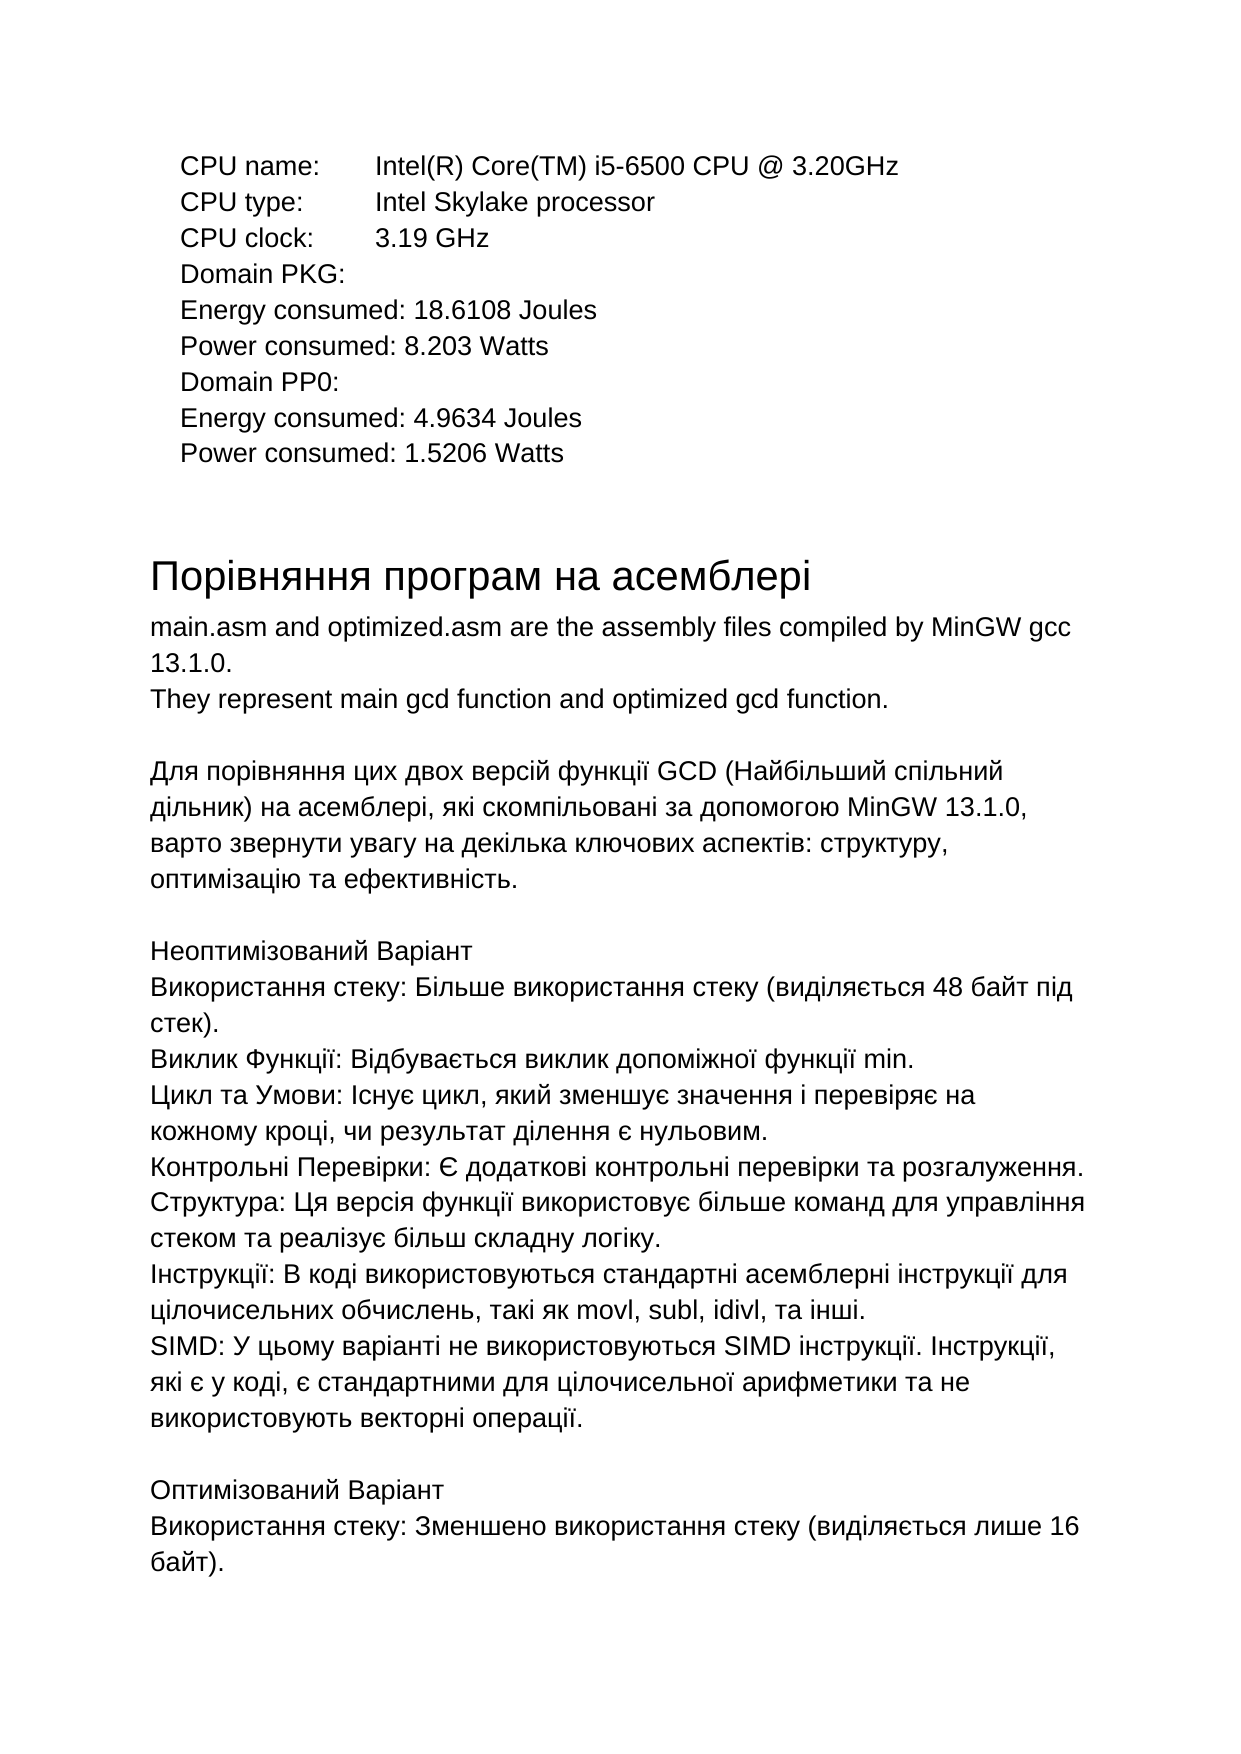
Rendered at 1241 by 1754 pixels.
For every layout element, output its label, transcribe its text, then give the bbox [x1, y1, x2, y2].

text Energy consumed: 4.9634 Joules [150, 402, 1090, 433]
text Використання стеку: Більше використання стеку (виділяється 48 байт під стек). [150, 971, 1090, 1038]
text Цикл та Умови: Існує цикл, який зменшує значення і перевіряє на кожному кроці, чи результат ділення є нульовим. [150, 1079, 1090, 1146]
text Структура: Ця версія функції використовує більше команд для управління стеком та реалізує більш складну логіку. [150, 1186, 1090, 1254]
subtitle Порівняння програм на асемблері [150, 551, 1090, 599]
text Інструкції: В коді використовуються стандартні асемблерні інструкції для цілочисельних обчислень, такі як movl, subl, idivl, та інші. [150, 1258, 1090, 1326]
text Domain PP0: [150, 366, 1090, 397]
text Використання стеку: Зменшено використання стеку (виділяється лише 16 байт). [150, 1510, 1090, 1577]
text Energy consumed: 18.6108 Joules [150, 294, 1090, 325]
text CPU clock: 3.19 GHz [150, 222, 1090, 253]
text Для порівняння цих двох версій функції GCD (Найбільший спільний дільник) на асемблері, які скомпільовані за допомогою MinGW 13.1.0, варто звернути увагу на декілька ключових аспектів: структуру, оптимізацію та ефективність. [150, 755, 1090, 894]
text Виклик Функції: Відбувається виклик допоміжної функції min. [150, 1043, 1090, 1074]
text They represent main gcd function and optimized gcd function. [150, 683, 1090, 714]
text CPU name: Intel(R) Core(TM) i5-6500 CPU @ 3.20GHz [150, 150, 1090, 181]
text main.asm and optimized.asm are the assembly files compiled by MinGW gcc 13.1.0. [150, 611, 1090, 679]
text Power consumed: 8.203 Watts [150, 330, 1090, 361]
text SIMD: У цьому варіанті не використовуються SIMD інструкції. Інструкції, які є у коді, є стандартними для цілочисельної арифметики та не використовують векторні операції. [150, 1330, 1090, 1433]
text Power consumed: 1.5206 Watts [150, 437, 1090, 469]
text Оптимізований Варіант [150, 1474, 1090, 1505]
text Domain PKG: [150, 258, 1090, 289]
text Контрольні Перевірки: Є додаткові контрольні перевірки та розгалуження. [150, 1151, 1090, 1182]
text CPU type: Intel Skylake processor [150, 186, 1090, 217]
text Неоптимізований Варіант [150, 935, 1090, 966]
